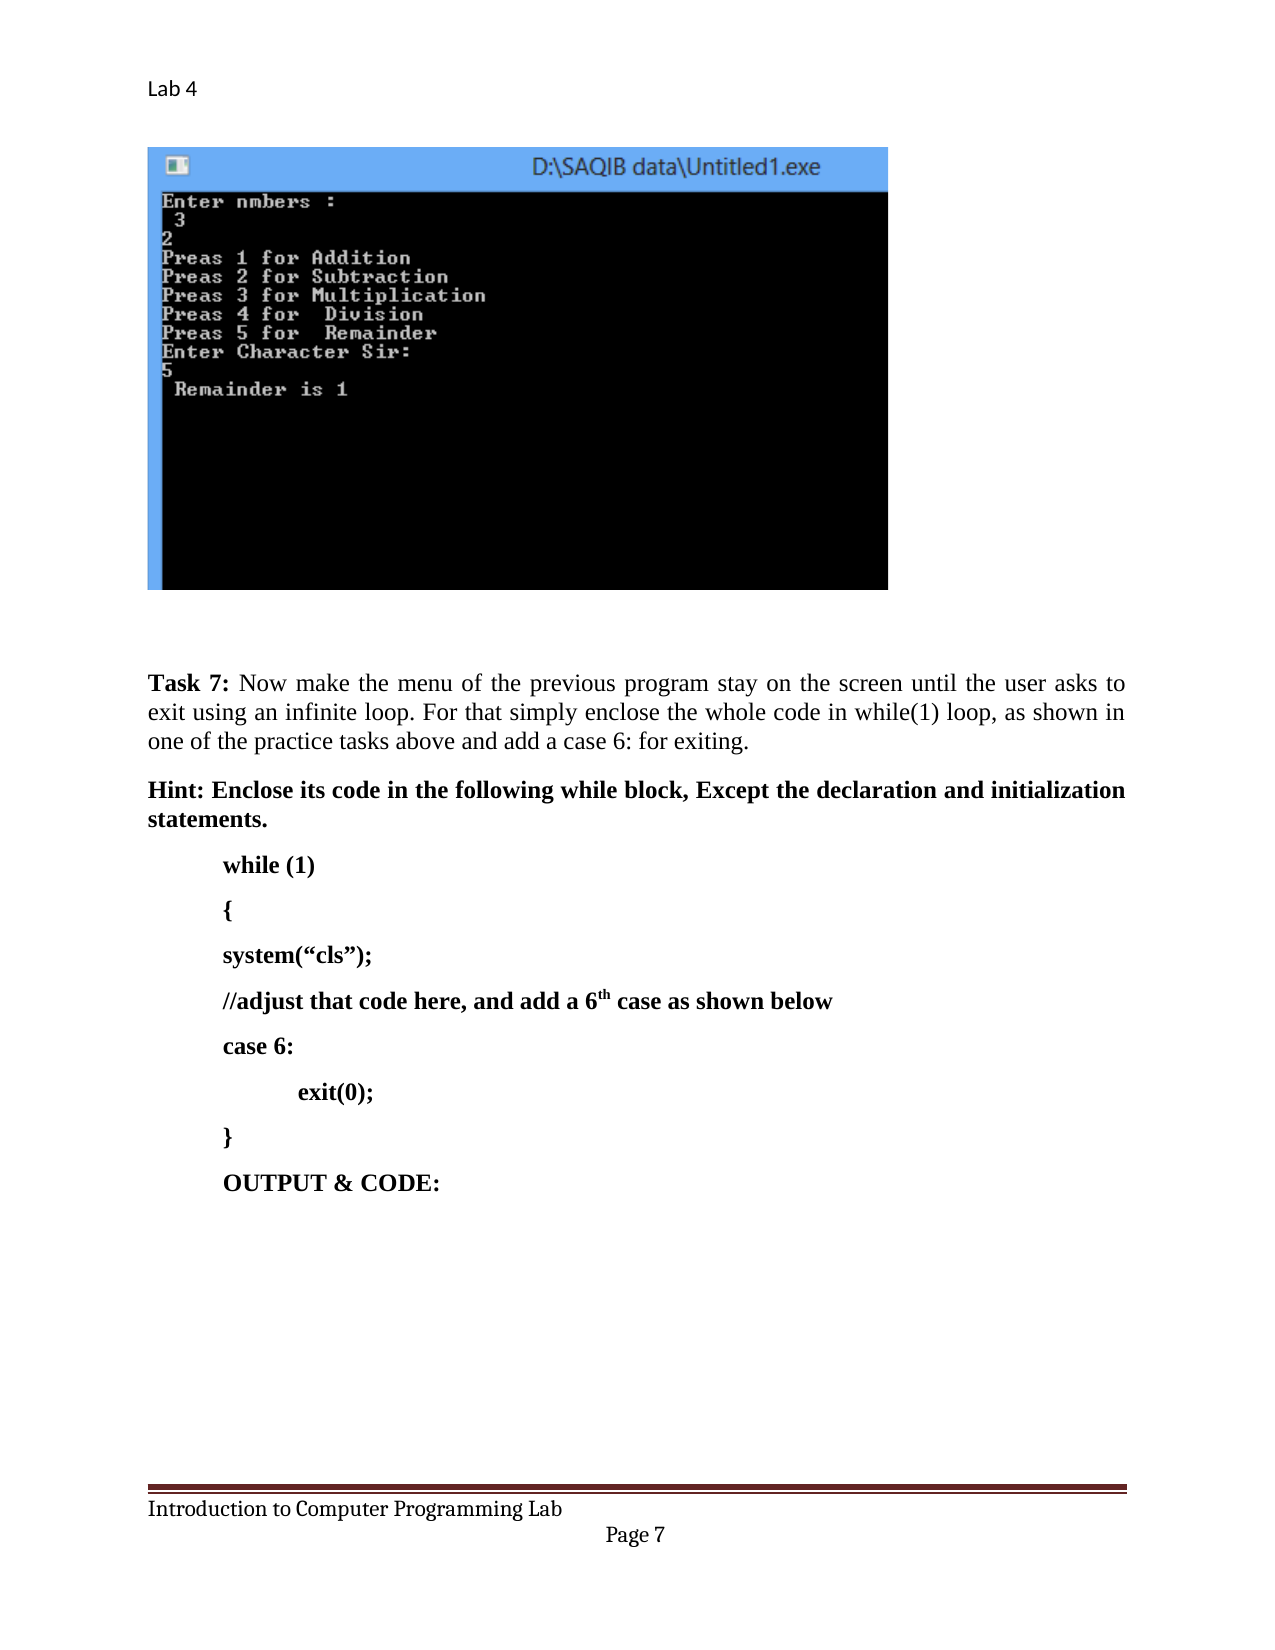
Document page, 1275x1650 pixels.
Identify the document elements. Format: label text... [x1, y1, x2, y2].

text system(“cls”); [223, 941, 1127, 969]
text { [223, 895, 1127, 924]
text Task 7: Now make the menu of the previous program stay on the screen until the user asks to exit using an infinite loop. For that simply enclose the whole code in while(1) loop, as shown in one of the practice tasks above and add a case 6: for exiting. [148, 668, 1127, 755]
picture [147, 147, 889, 590]
text //adjust that code here, and add a 6th case as shown below [223, 986, 1127, 1015]
text while (1) [223, 850, 1127, 878]
text case 6: [223, 1031, 1127, 1060]
text } [223, 1122, 1127, 1151]
text OUTPUT & CODE: [223, 1168, 1127, 1196]
text Hint: Enclose its code in the following while block, Except the declaration and initialization statements. [148, 776, 1127, 833]
text exit(0); [223, 1077, 1127, 1106]
